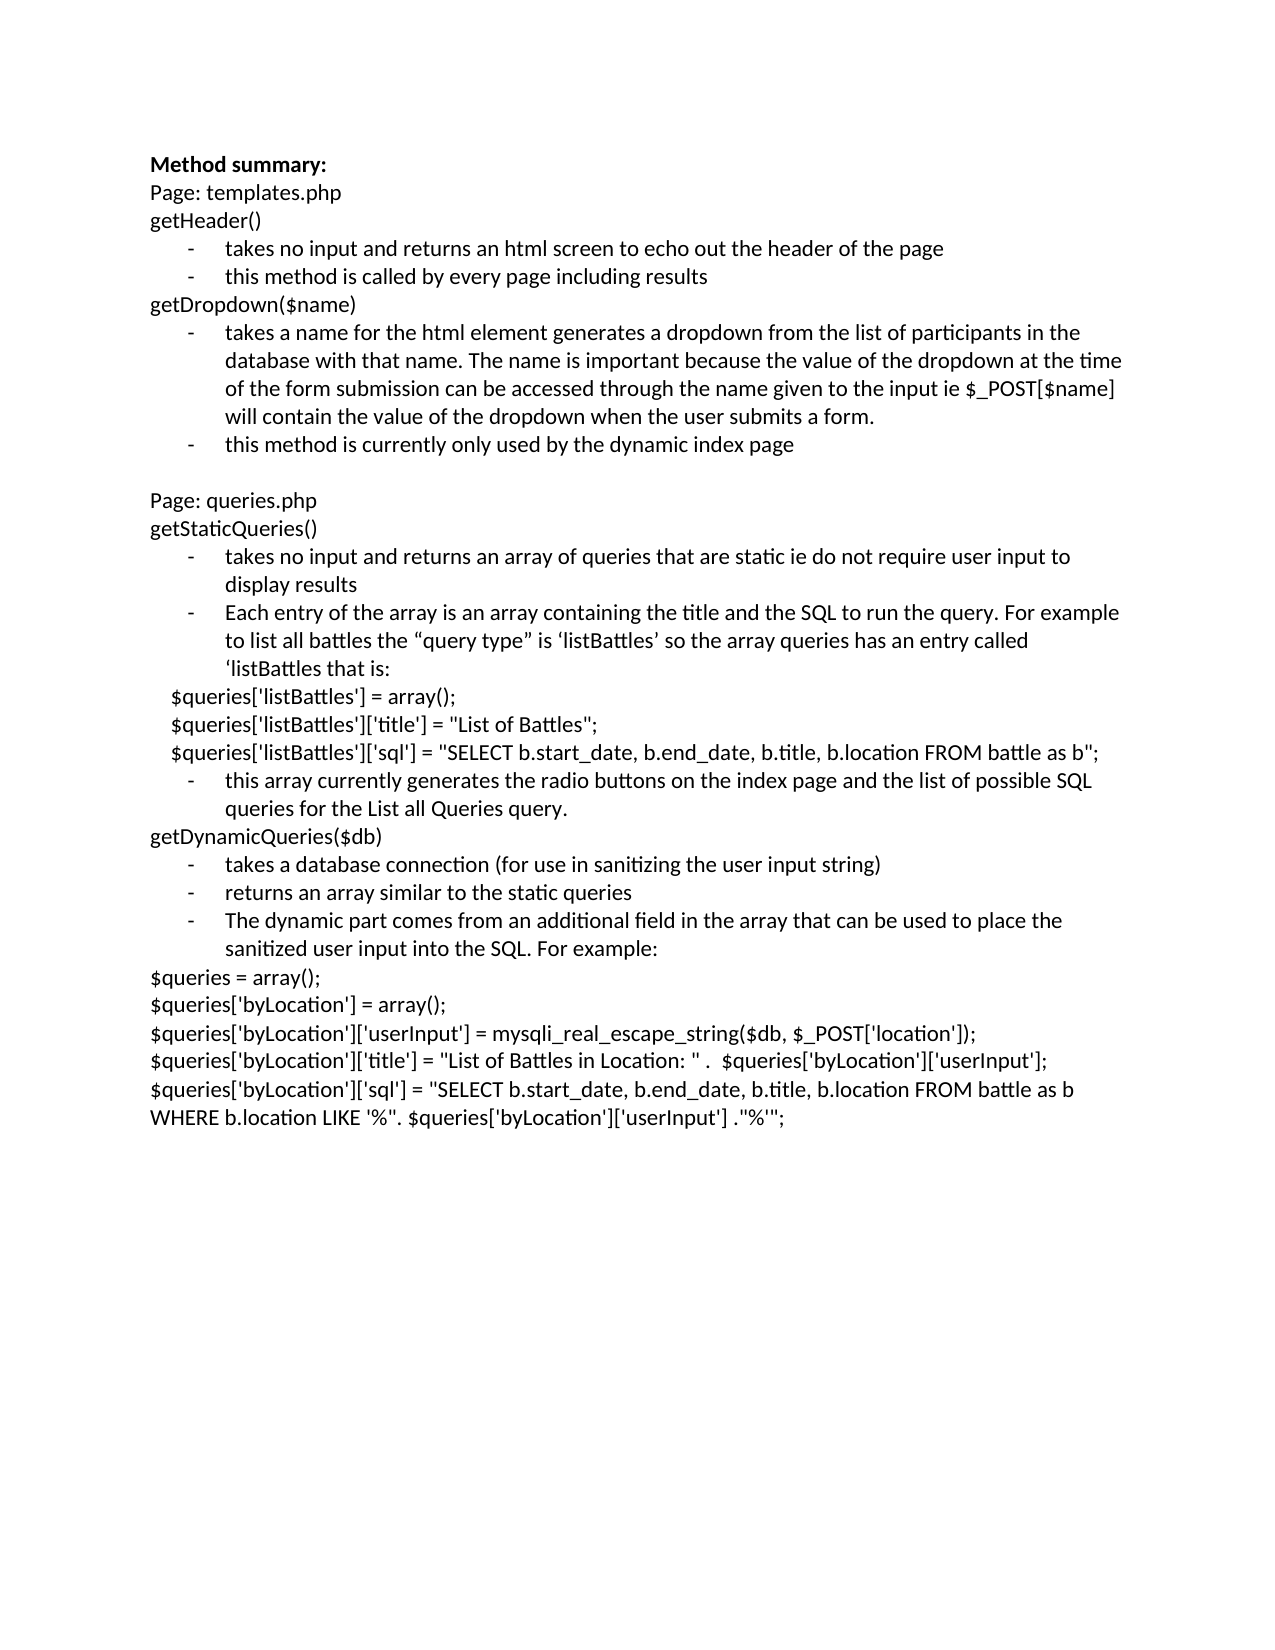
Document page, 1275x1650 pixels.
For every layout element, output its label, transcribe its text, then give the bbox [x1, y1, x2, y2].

list this array currently generates the radio buttons on the index page and the list of possible SQL queries for the List all Queries query. [187, 766, 1125, 822]
text $queries['listBattles'] = array(); [150, 682, 1125, 710]
text Page: templates.php [150, 178, 1125, 206]
text getDropdown($name) [150, 290, 1125, 318]
list Each entry of the array is an array containing the title and the SQL to run the query. For example to list all battles the “query type” is ‘listBattles’ so the array queries has an entry called ‘listBattles that is: [187, 598, 1125, 682]
text getDynamicQueries($db) [150, 822, 1125, 851]
list this method is currently only used by the dynamic index page [187, 430, 1125, 458]
text $queries = array(); [150, 963, 1125, 991]
text $queries['listBattles']['sql'] = "SELECT b.start_date, b.end_date, b.title, b.location FROM battle as b"; [150, 738, 1125, 766]
list takes a database connection (for use in sanitizing the user input string) [187, 851, 1125, 878]
list takes no input and returns an array of queries that are static ie do not require user input to display results [187, 542, 1125, 598]
text $queries['byLocation']['userInput'] = mysqli_real_escape_string($db, $_POST['location']); [150, 1019, 1125, 1047]
list this method is called by every page including results [187, 262, 1125, 290]
text $queries['byLocation']['title'] = "List of Battles in Location: " . $queries['byLocation']['userInput']; [150, 1047, 1125, 1075]
text $queries['listBattles']['title'] = "List of Battles"; [150, 710, 1125, 738]
list takes a name for the html element generates a dropdown from the list of participants in the database with that name. The name is important because the value of the dropdown at the time of the form submission can be accessed through the name given to the input ie $_POST[$name] will contain the value of the dropdown when the user submits a form. [187, 318, 1125, 430]
text $queries['byLocation'] = array(); [150, 991, 1125, 1019]
text Page: queries.php [150, 486, 1125, 514]
text $queries['byLocation']['sql'] = "SELECT b.start_date, b.end_date, b.title, b.location FROM battle as b WHERE b.location LIKE '%". $queries['byLocation']['userInput'] ."%'"; [150, 1075, 1125, 1131]
list returns an array similar to the static queries [187, 878, 1125, 907]
list takes no input and returns an html screen to echo out the header of the page [187, 234, 1125, 262]
list The dynamic part comes from an additional field in the array that can be used to place the sanitized user input into the SQL. For example: [187, 907, 1125, 963]
text getHeader() [150, 206, 1125, 234]
text Method summary: [150, 150, 1125, 178]
text getStaticQueries() [150, 514, 1125, 542]
